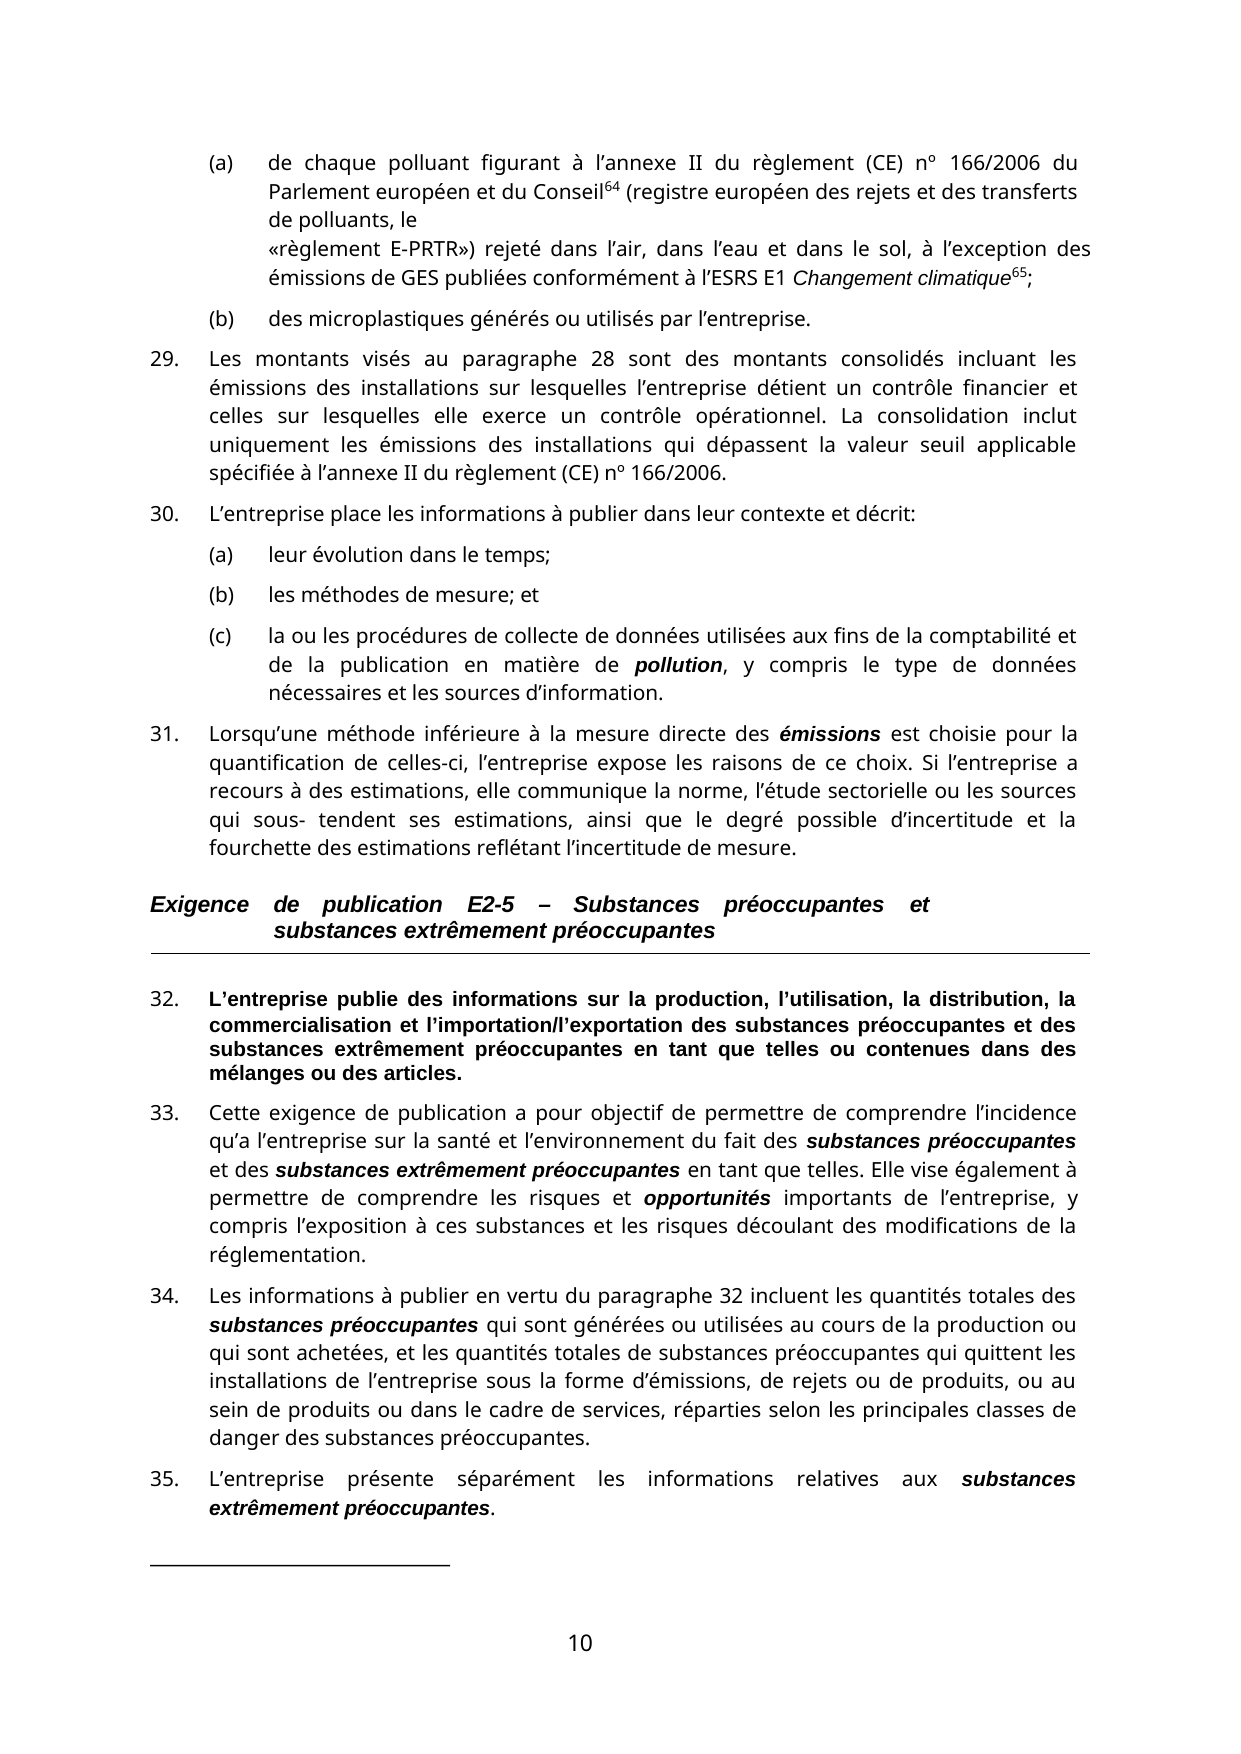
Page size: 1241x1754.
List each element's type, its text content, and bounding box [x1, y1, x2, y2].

list leur évolution dans le temps; [209, 540, 1096, 568]
list L’entreprise place les informations à publier dans leur contexte et décrit: [150, 499, 1096, 527]
list Les informations à publier en vertu du paragraphe 32 incluent les quantités totales des substances préoccupantes qui sont générées ou utilisées au cours de la production ou qui sont achetées, et les quantités totales de substances préoccupantes qui quittent les installations de l’entreprise sous la forme d’émissions, de rejets ou de produits, ou au sein de produits ou dans le cadre de services, réparties selon les principales classes de danger des substances préoccupantes. [150, 1281, 1078, 1452]
list L’entreprise présente séparément les informations relatives aux substances extrêmement préoccupantes. [150, 1464, 1078, 1521]
list Cette exigence de publication a pour objectif de permettre de comprendre l’incidence qu’a l’entreprise sur la santé et l’environnement du fait des substances préoccupantes et des substances extrêmement préoccupantes en tant que telles. Elle vise également à permettre de comprendre les risques et opportunités importants de l’entreprise, y compris l’exposition à ces substances et les risques découlant des modifications de la réglementation. [150, 1098, 1078, 1268]
list Les montants visés au paragraphe 28 sont des montants consolidés incluant les émissions des installations sur lesquelles l’entreprise détient un contrôle financier et celles sur lesquelles elle exerce un contrôle opérationnel. La consolidation inclut uniquement les émissions des installations qui dépassent la valeur seuil applicable spécifiée à l’annexe II du règlement (CE) nº 166/2006. [150, 344, 1077, 487]
text «règlement E-PRTR») rejeté dans l’air, dans l’eau et dans le sol, à l’exception des émissions de GES publiées conformément à l’ESRS E1 Changement climatique65; [268, 234, 1096, 291]
list L’entreprise publie des informations sur la production, l’utilisation, la distribution, la commercialisation et l’importation/l’exportation des substances préoccupantes et des substances extrêmement préoccupantes en tant que telles ou contenues dans des mélanges ou des articles. [150, 984, 1077, 1085]
subtitle Exigence de publication E2-5 – Substances préoccupantes et substances extrêmement préoccupantes [150, 891, 1079, 944]
list de chaque polluant figurant à l’annexe II du règlement (CE) nº 166/2006 du Parlement européen et du Conseil64 (registre européen des rejets et des transferts de polluants, le [209, 148, 1078, 234]
list Lorsqu’une méthode inférieure à la mesure directe des émissions est choisie pour la quantification de celles-ci, l’entreprise expose les raisons de ce choix. Si l’entreprise a recours à des estimations, elle communique la norme, l’étude sectorielle ou les sources qui sous- tendent ses estimations, ainsi que le degré possible d’incertitude et la fourchette des estimations reflétant l’incertitude de mesure. [150, 719, 1078, 862]
list des microplastiques générés ou utilisés par l’entreprise. [209, 304, 1096, 332]
list la ou les procédures de collecte de données utilisées aux fins de la comptabilité et de la publication en matière de pollution, y compris le type de données nécessaires et les sources d’information. [209, 621, 1077, 707]
list les méthodes de mesure; et [209, 581, 1096, 609]
